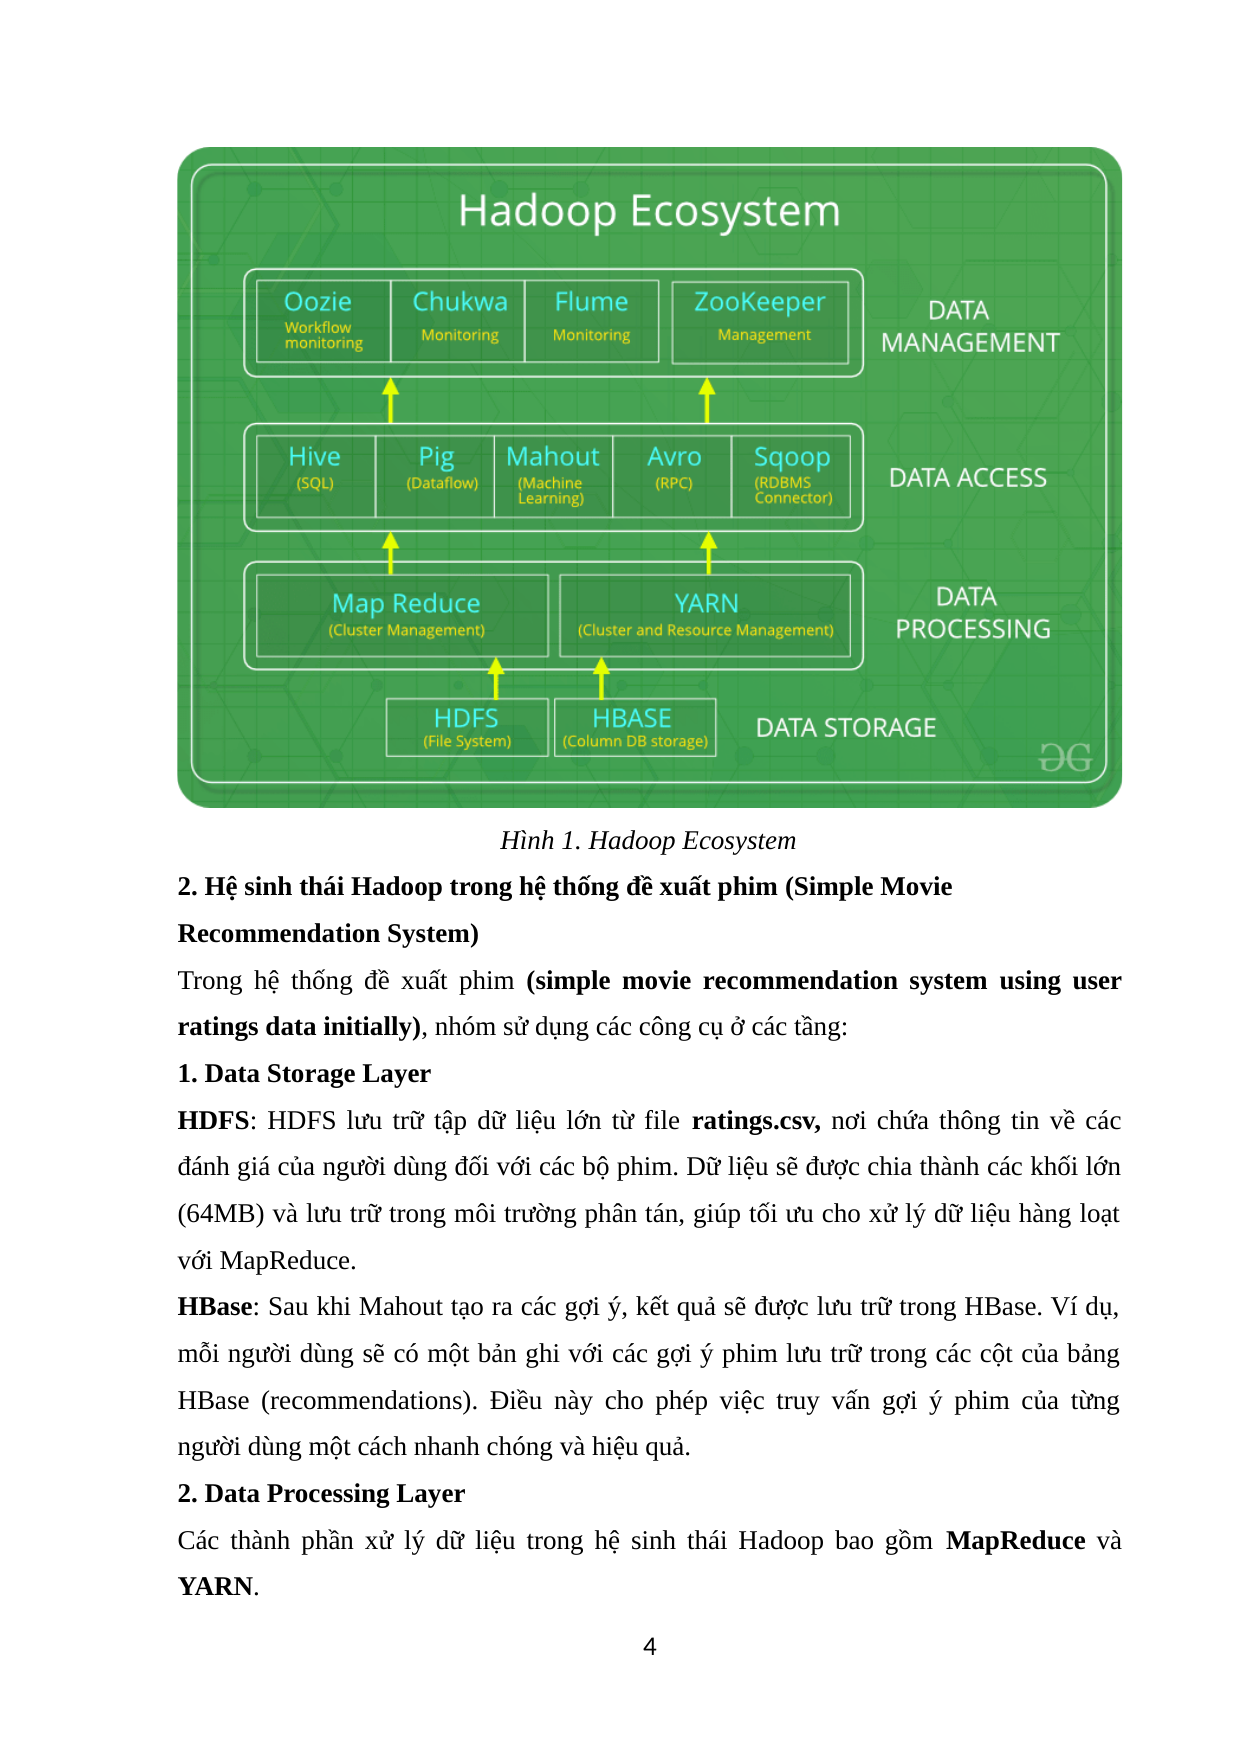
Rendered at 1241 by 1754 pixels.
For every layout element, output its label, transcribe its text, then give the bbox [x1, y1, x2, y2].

text 2. Data Processing Layer [177, 1477, 1122, 1508]
text Hình 1. Hadoop Ecosystem [177, 824, 1122, 855]
text Trong hệ thống đề xuất phim (simple movie recommendation system using user ratings data initially), nhóm sử dụng các công cụ ở các tầng: [177, 964, 1122, 1042]
text HBase: Sau khi Mahout tạo ra các gợi ý, kết quả sẽ được lưu trữ trong HBase. Ví dụ, mỗi người dùng sẽ có một bản ghi với các gợi ý phim lưu trữ trong các cột của bảng HBase (recommendations). Điều này cho phép việc truy vấn gợi ý phim của từng người dùng một cách nhanh chóng và hiệu quả. [177, 1290, 1122, 1462]
text 1. Data Storage Layer [177, 1057, 1122, 1088]
text Các thành phần xử lý dữ liệu trong hệ sinh thái Hadoop bao gồm MapReduce và YARN. [177, 1524, 1122, 1602]
picture [177, 147, 1123, 808]
subtitle 2. Hệ sinh thái Hadoop trong hệ thống đề xuất phim (Simple Movie Recommendation System) [177, 870, 1122, 948]
text HDFS: HDFS lưu trữ tập dữ liệu lớn từ file ratings.csv, nơi chứa thông tin về các đánh giá của người dùng đối với các bộ phim. Dữ liệu sẽ được chia thành các khối lớn (64MB) và lưu trữ trong môi trường phân tán, giúp tối ưu cho xử lý dữ liệu hàng loạt với MapReduce. [177, 1104, 1122, 1275]
